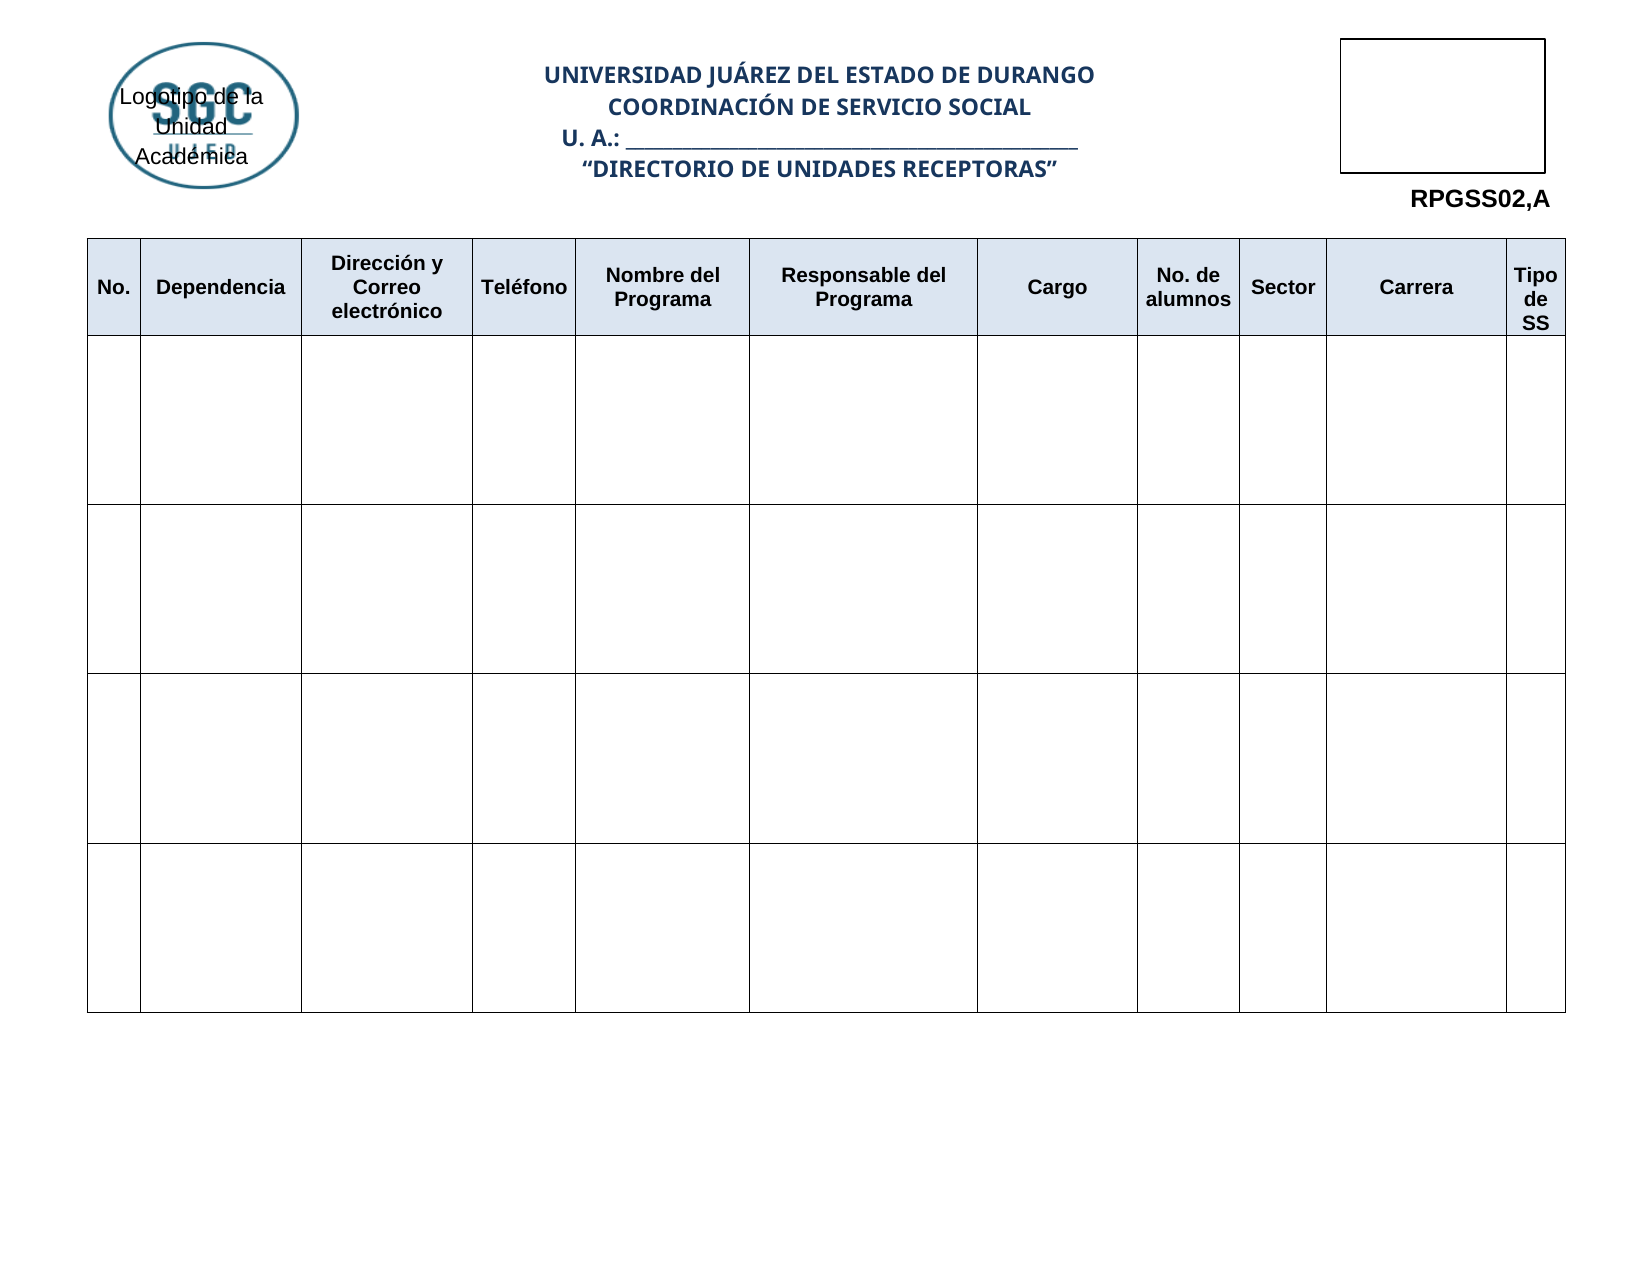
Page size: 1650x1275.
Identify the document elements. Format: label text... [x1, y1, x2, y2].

table_cell [473, 674, 575, 842]
table_cell [1327, 505, 1506, 673]
table_cell [750, 336, 977, 504]
table_header Dependencia [141, 239, 301, 335]
table_cell [141, 674, 301, 842]
table_cell [1240, 505, 1326, 673]
table_cell [1240, 844, 1326, 1012]
table_header Tipo de SS [1507, 239, 1565, 335]
table_header Responsable del Programa [750, 239, 977, 335]
table_cell [750, 844, 977, 1012]
table_cell [302, 336, 472, 504]
table_header Nombre del Programa [576, 239, 749, 335]
table_cell [978, 674, 1137, 842]
table_cell [302, 844, 472, 1012]
table_cell [1507, 336, 1565, 504]
text RPGSS02,A [89, 184, 1550, 213]
table_cell [141, 336, 301, 504]
table_cell [1507, 505, 1565, 673]
table_cell [1240, 674, 1326, 842]
table_cell [576, 336, 749, 504]
table_cell [978, 505, 1137, 673]
table_cell [1240, 336, 1326, 504]
table_cell [302, 674, 472, 842]
table_cell [1138, 674, 1239, 842]
table_cell [1138, 336, 1239, 504]
table_cell [1138, 505, 1239, 673]
table_header Sector [1240, 239, 1326, 335]
table_cell [978, 336, 1137, 504]
table_cell [473, 336, 575, 504]
table_cell [1507, 674, 1565, 842]
table_header Carrera [1327, 239, 1506, 335]
table_cell [750, 505, 977, 673]
table_cell [576, 674, 749, 842]
table_cell [1138, 844, 1239, 1012]
table_cell [473, 505, 575, 673]
table_cell [576, 505, 749, 673]
table_header No. [88, 239, 140, 335]
table_cell [1327, 674, 1506, 842]
table_cell [88, 336, 140, 504]
table_cell [88, 505, 140, 673]
table_cell [978, 844, 1137, 1012]
table_header No. de alumnos [1138, 239, 1239, 335]
table_cell [576, 844, 749, 1012]
table_header Cargo [978, 239, 1137, 335]
table_cell [141, 844, 301, 1012]
table_header Dirección y Correo electrónico [302, 239, 472, 335]
table_cell [302, 505, 472, 673]
table_cell [88, 844, 140, 1012]
table_cell [1327, 336, 1506, 504]
table_cell [141, 505, 301, 673]
table_cell [750, 674, 977, 842]
table_cell [473, 844, 575, 1012]
table_header Teléfono [473, 239, 575, 335]
picture [100, 34, 308, 184]
table_cell [1327, 844, 1506, 1012]
table_cell [88, 674, 140, 842]
table_cell [1507, 844, 1565, 1012]
